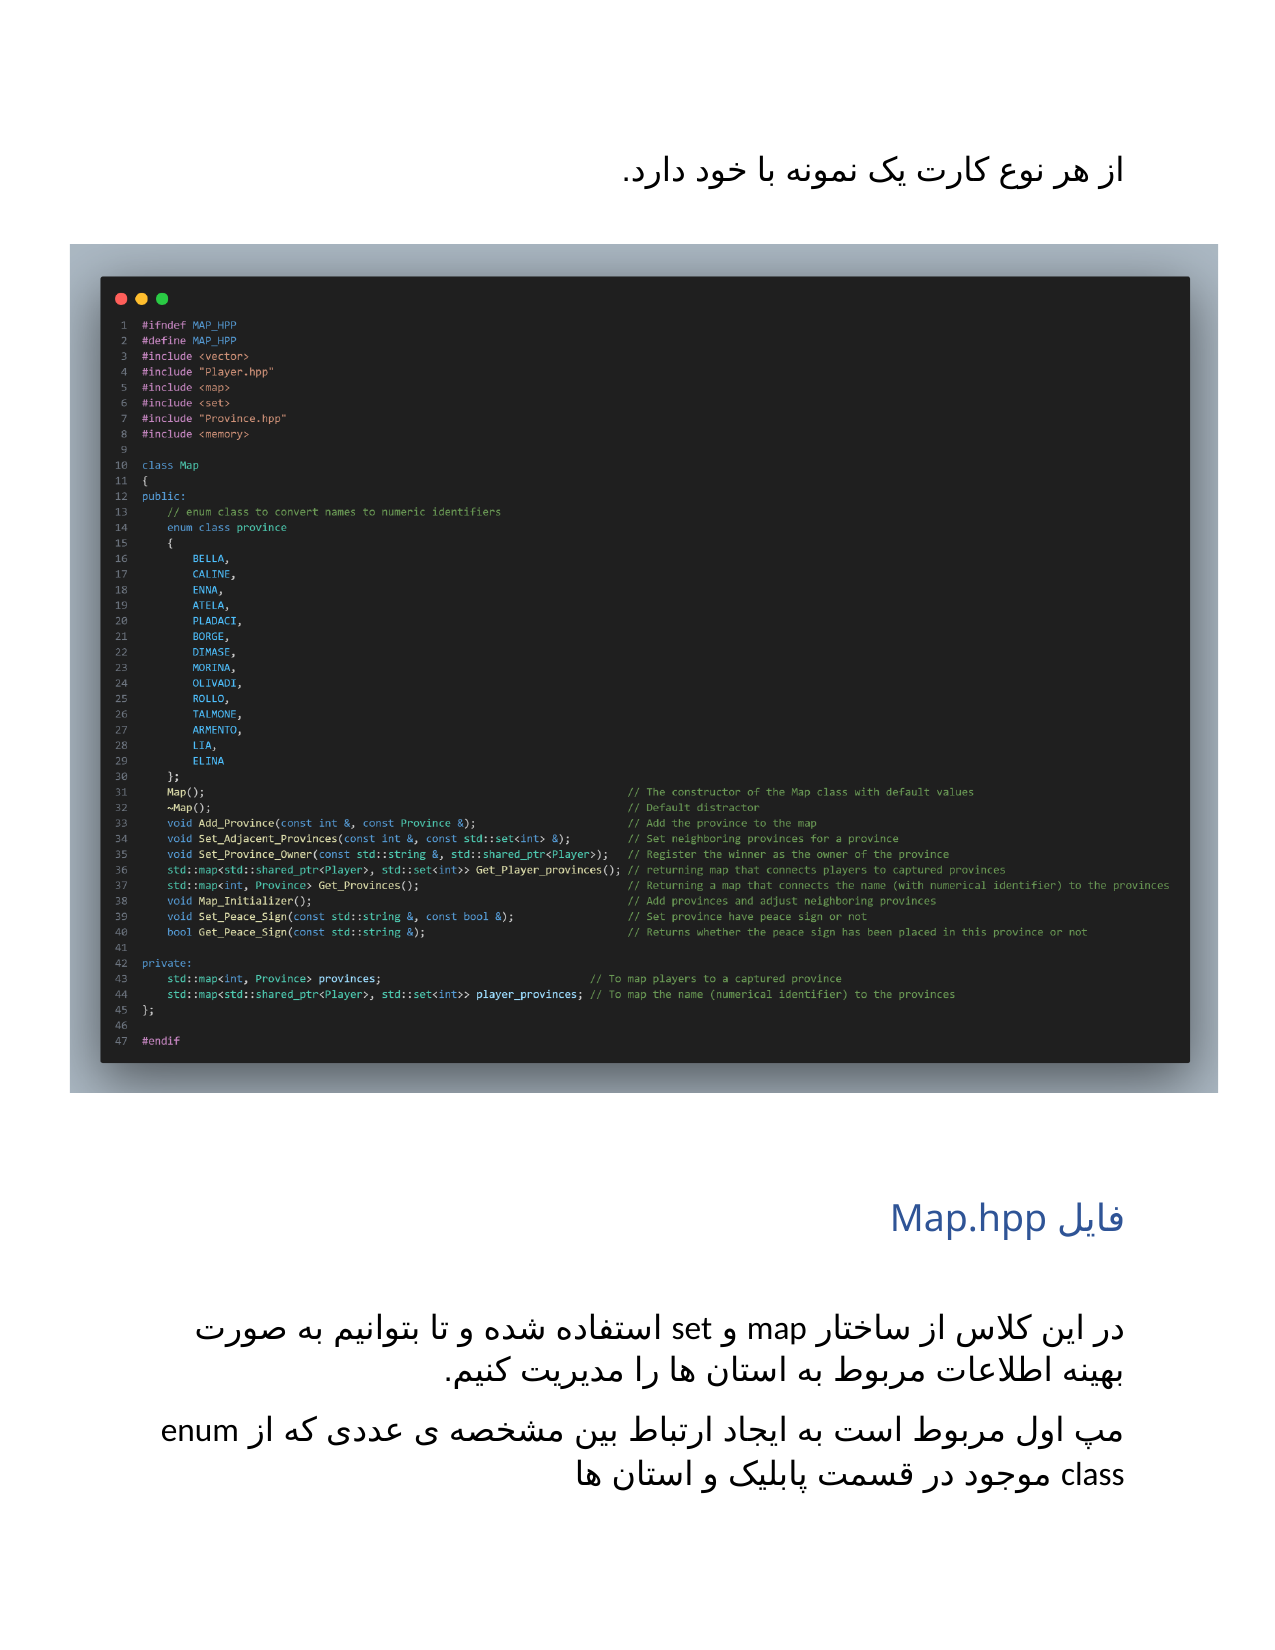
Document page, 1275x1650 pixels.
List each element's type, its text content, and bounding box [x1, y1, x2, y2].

text مپ اول مربوط است به ایجاد ارتباط بین مشخصه ی عددی که از enum class موجود در قسمت پابلیک و استان ها [150, 1408, 1125, 1493]
subtitle فایل Map.hpp [150, 1191, 1125, 1242]
text در این کلاس از ساختار map و set استفاده شده و تا بتوانیم به صورت بهینه اطلاعات مربوط به استان ها را مدیریت کنیم. [150, 1307, 1125, 1389]
picture [68, 244, 1217, 1090]
text از هر نوع کارت یک نمونه با خود دارد. [150, 150, 1125, 188]
